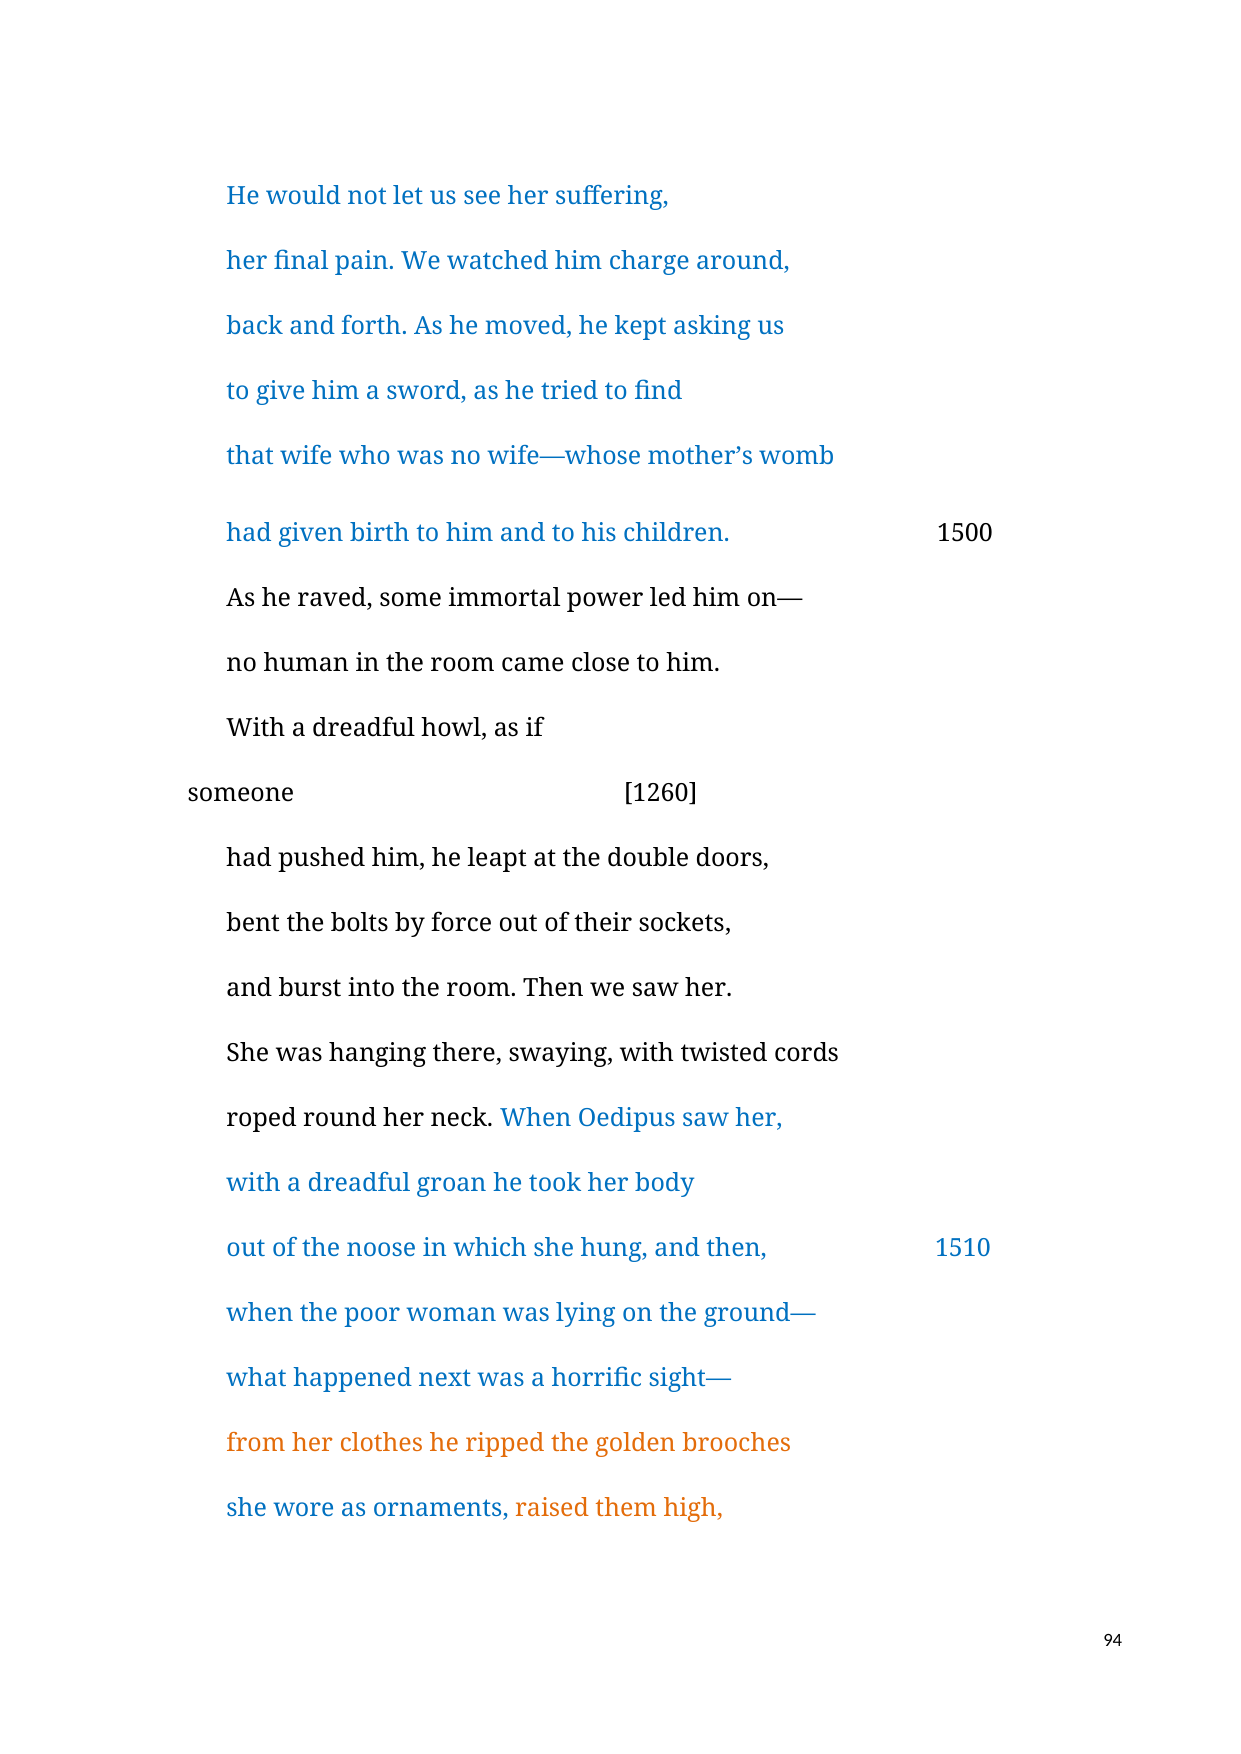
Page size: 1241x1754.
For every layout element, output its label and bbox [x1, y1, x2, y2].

text [187, 162, 1024, 487]
text [187, 499, 1024, 1539]
